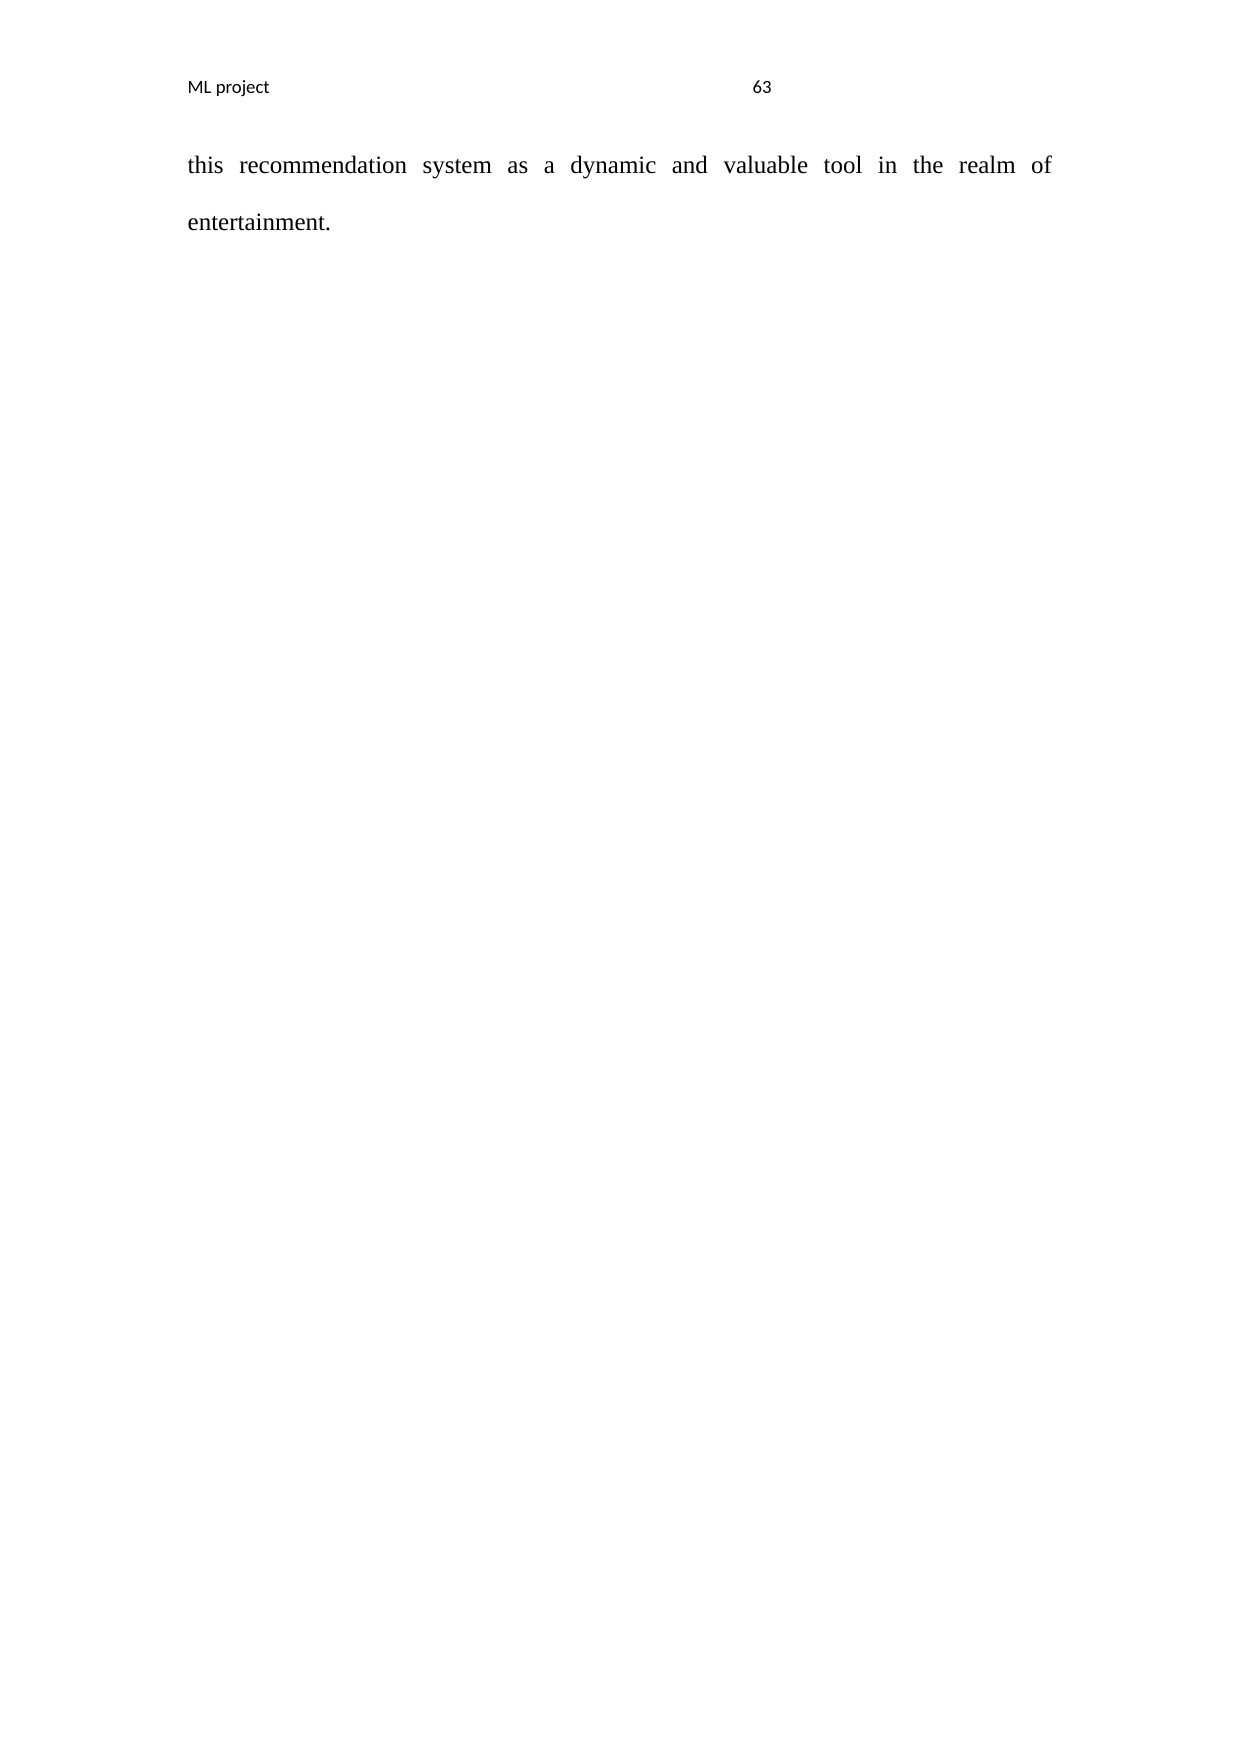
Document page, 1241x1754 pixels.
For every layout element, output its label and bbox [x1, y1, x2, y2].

list [187, 150, 1053, 236]
